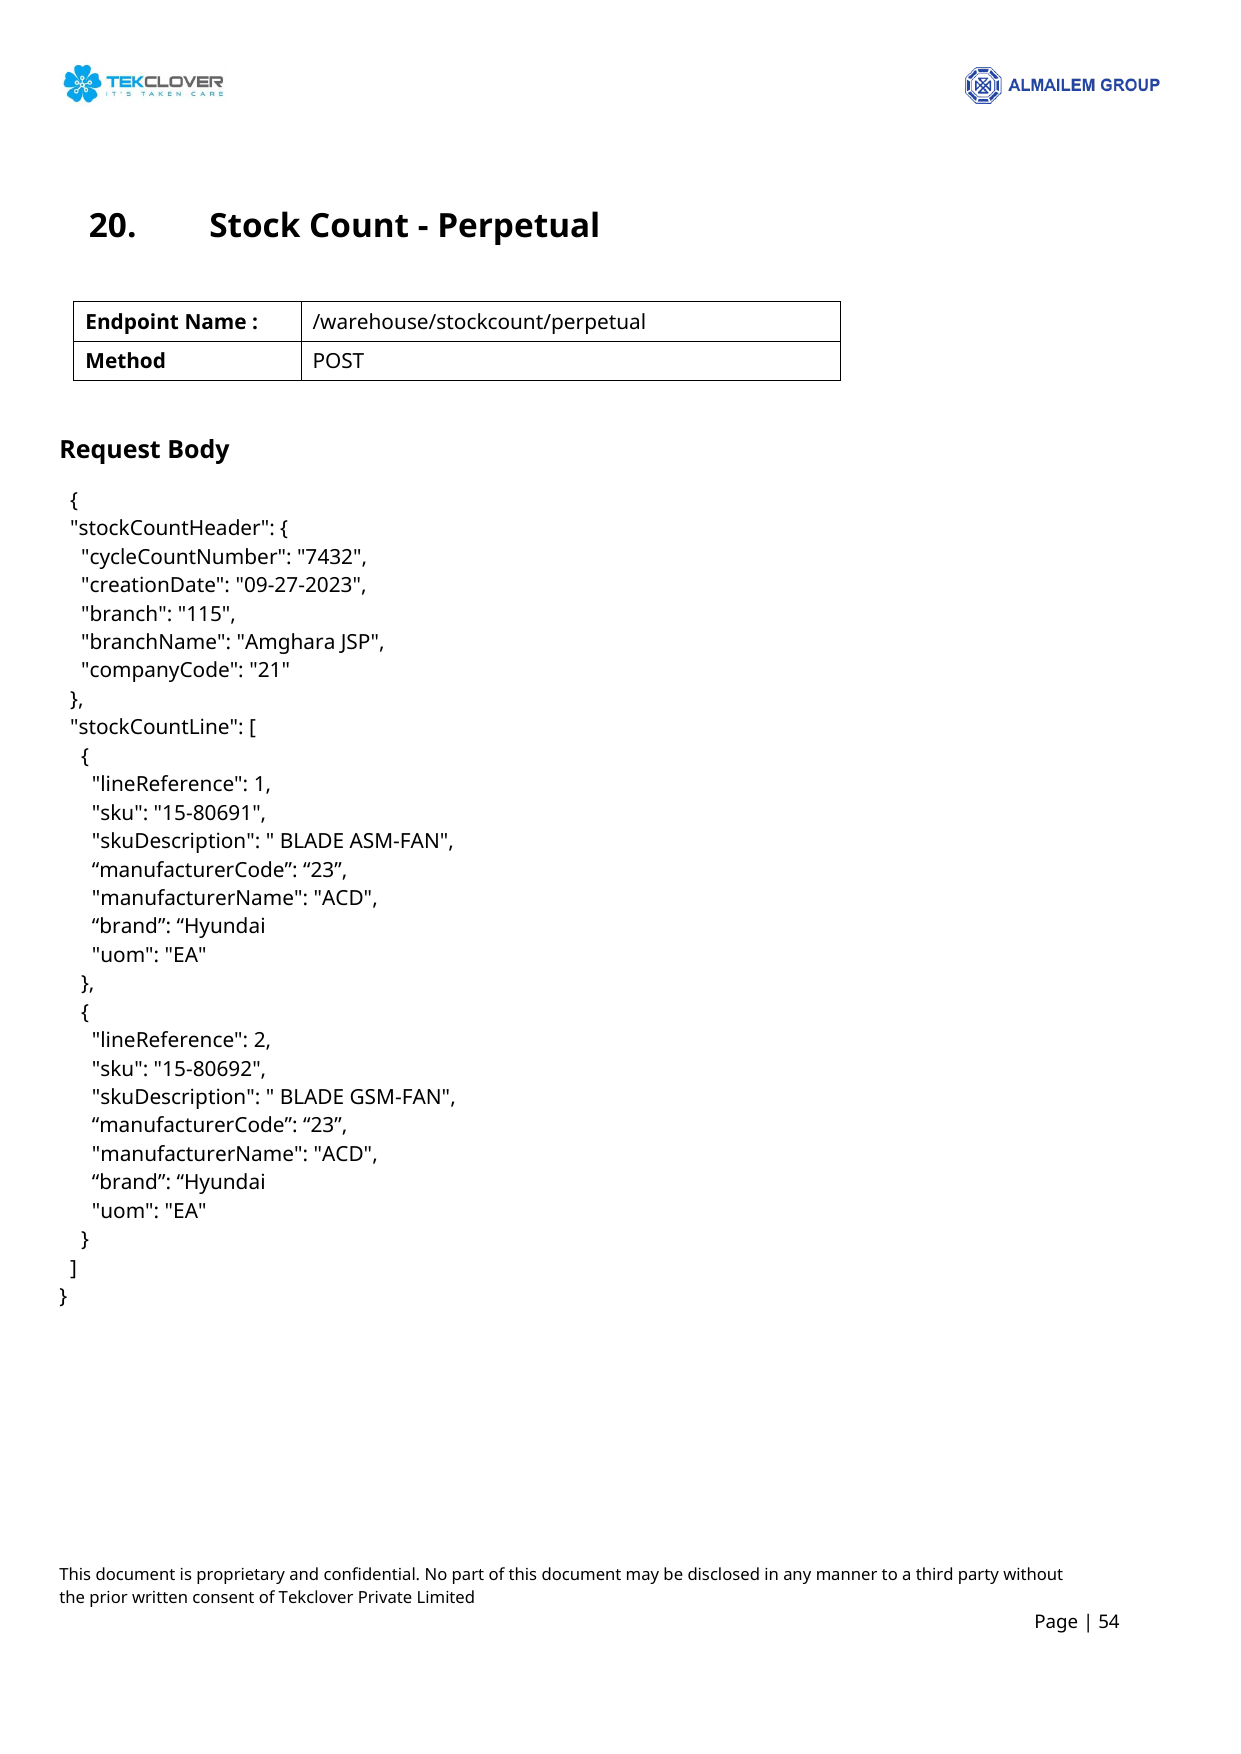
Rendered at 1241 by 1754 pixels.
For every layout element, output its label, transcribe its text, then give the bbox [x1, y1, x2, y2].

text ] [59, 1253, 1167, 1281]
text { [59, 741, 1167, 769]
subtitle Stock Count - Perpetual [89, 202, 1167, 247]
text "uom": "EA" [59, 940, 1167, 968]
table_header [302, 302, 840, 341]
text }, [59, 968, 1167, 997]
text "sku": "15-80692", [59, 1054, 1167, 1082]
text "skuDescription": " BLADE ASM-FAN", [59, 826, 1167, 855]
text "manufacturerName": "ACD", [59, 1139, 1167, 1167]
text “manufacturerCode”: “23”, [59, 1111, 1167, 1139]
text { [59, 485, 1167, 513]
text “brand”: “Hyundai [59, 912, 1167, 940]
text “manufacturerCode”: “23”, [59, 855, 1167, 883]
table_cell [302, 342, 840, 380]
text "branchName": "Amghara JSP", [59, 627, 1167, 656]
text { [59, 997, 1167, 1025]
text Request Body [59, 432, 1167, 466]
text "sku": "15-80691", [59, 798, 1167, 826]
text "stockCountLine": [ [59, 712, 1167, 741]
text "uom": "EA" [59, 1196, 1167, 1224]
picture [961, 63, 1167, 107]
text "manufacturerName": "ACD", [59, 883, 1167, 912]
text "branch": "115", [59, 599, 1167, 627]
text "cycleCountNumber": "7432", [59, 542, 1167, 570]
text "stockCountHeader": { [59, 513, 1167, 542]
text } [59, 1224, 1167, 1253]
text } [59, 1281, 1167, 1310]
text "lineReference": 2, [59, 1025, 1167, 1054]
text "creationDate": "09-27-2023", [59, 570, 1167, 599]
text "skuDescription": " BLADE GSM-FAN", [59, 1082, 1167, 1111]
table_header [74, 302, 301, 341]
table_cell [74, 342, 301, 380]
text }, [59, 684, 1167, 712]
text "lineReference": 1, [59, 769, 1167, 798]
text "companyCode": "21" [59, 656, 1167, 684]
text “brand”: “Hyundai [59, 1167, 1167, 1196]
